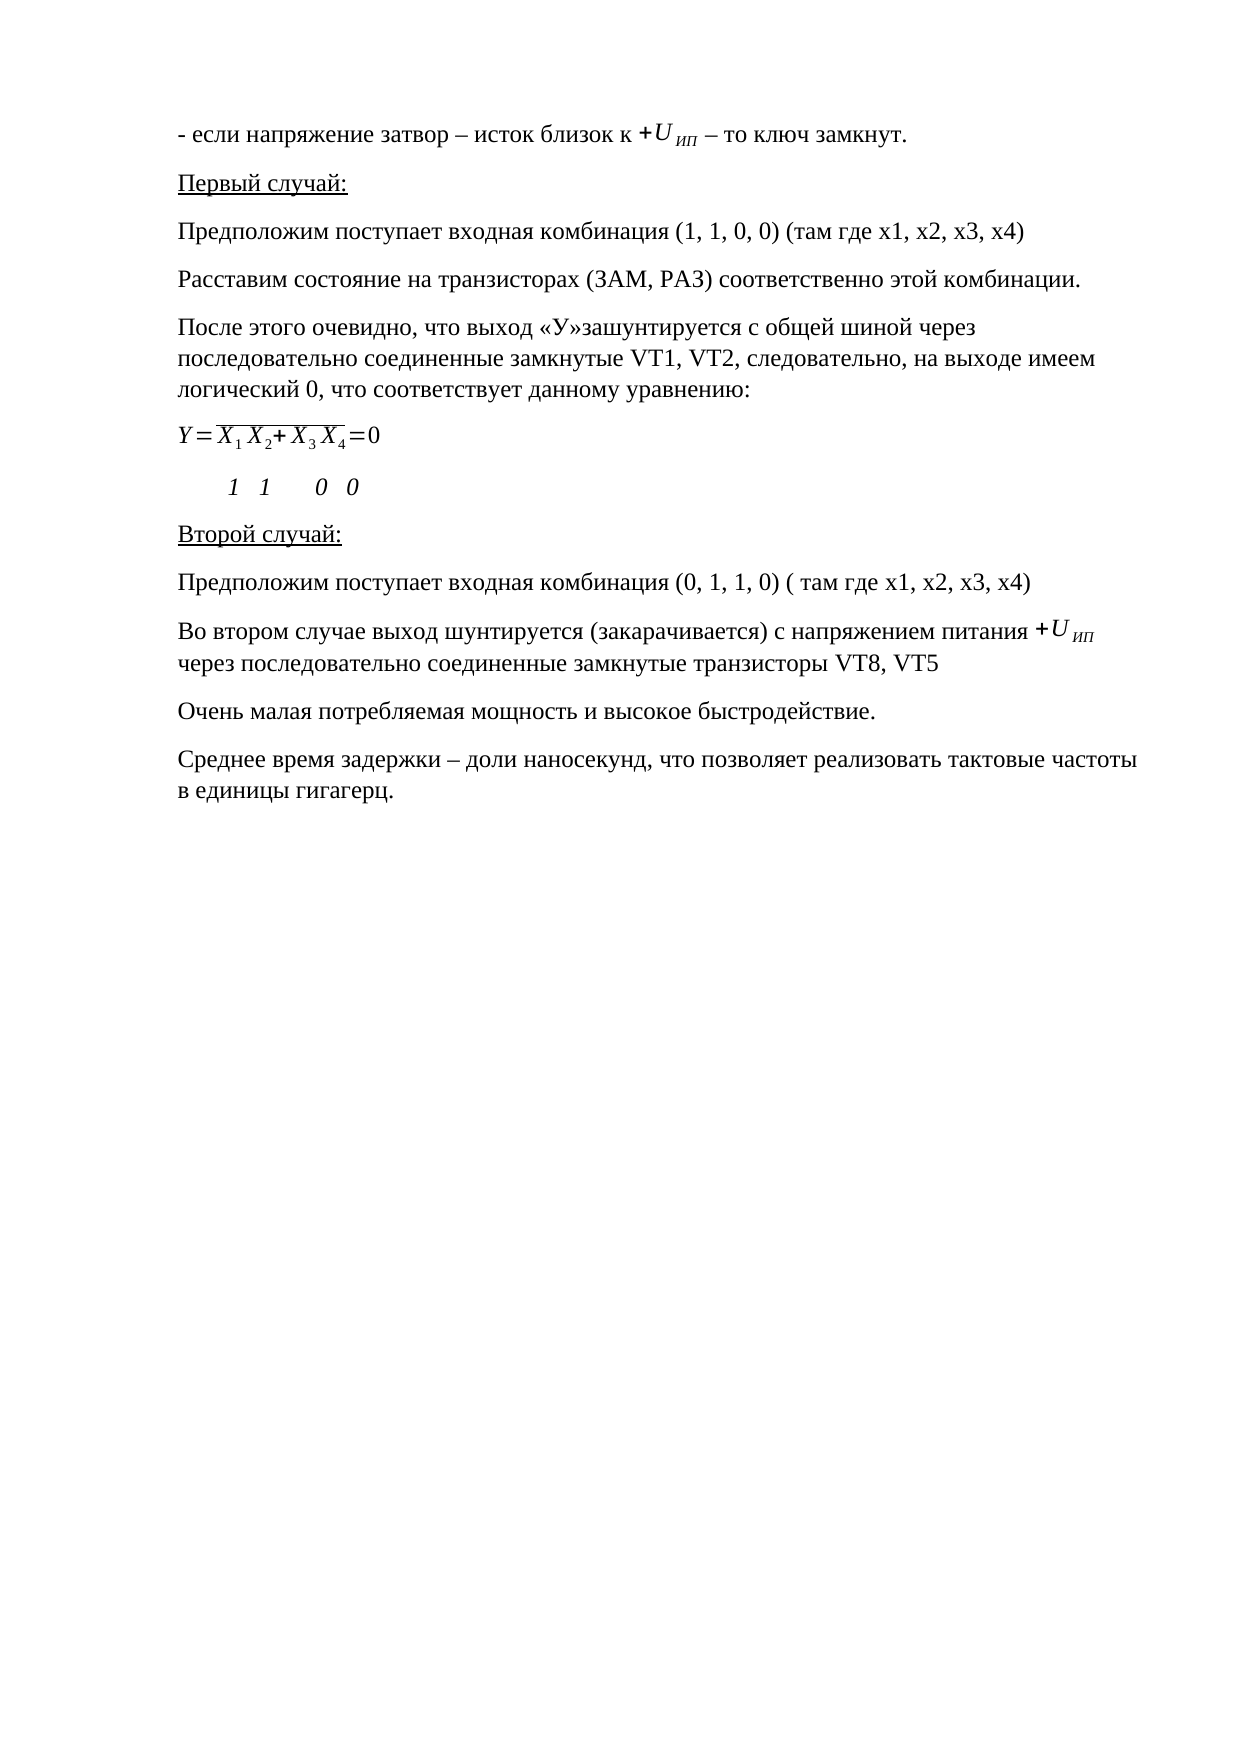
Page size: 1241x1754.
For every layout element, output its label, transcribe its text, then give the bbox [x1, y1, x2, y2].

text Первый случай: [177, 168, 1152, 197]
text После этого очевидно, что выход «У»зашунтируется с общей шиной через последовательно соединенные замкнутые VT1, VT2, следовательно, на выходе имеем логический 0, что соответствует данному уравнению: [177, 312, 1152, 402]
text Второй случай: [177, 519, 1152, 548]
text Очень малая потребляемая мощность и высокое быстродействие. [177, 696, 1152, 725]
text 1 1 0 0 [177, 472, 1152, 500]
text Предположим поступает входная комбинация (1, 1, 0, 0) (там где х1, х2, х3, х4) [177, 216, 1152, 245]
text Во втором случае выход шунтируется (закарачивается) с напряжением питания через последовательно соединенные замкнутые транзисторы VT8, VT5 [177, 615, 1152, 677]
text - если напряжение затвор – исток близок к – то ключ замкнут. [177, 118, 1152, 149]
text Предположим поступает входная комбинация (0, 1, 1, 0) ( там где х1, х2, х3, х4) [177, 567, 1152, 596]
text Среднее время задержки – доли наносекунд, что позволяет реализовать тактовые частоты в единицы гигагерц. [177, 744, 1152, 803]
text Расставим состояние на транзисторах (ЗАМ, РАЗ) соответственно этой комбинации. [177, 264, 1152, 293]
